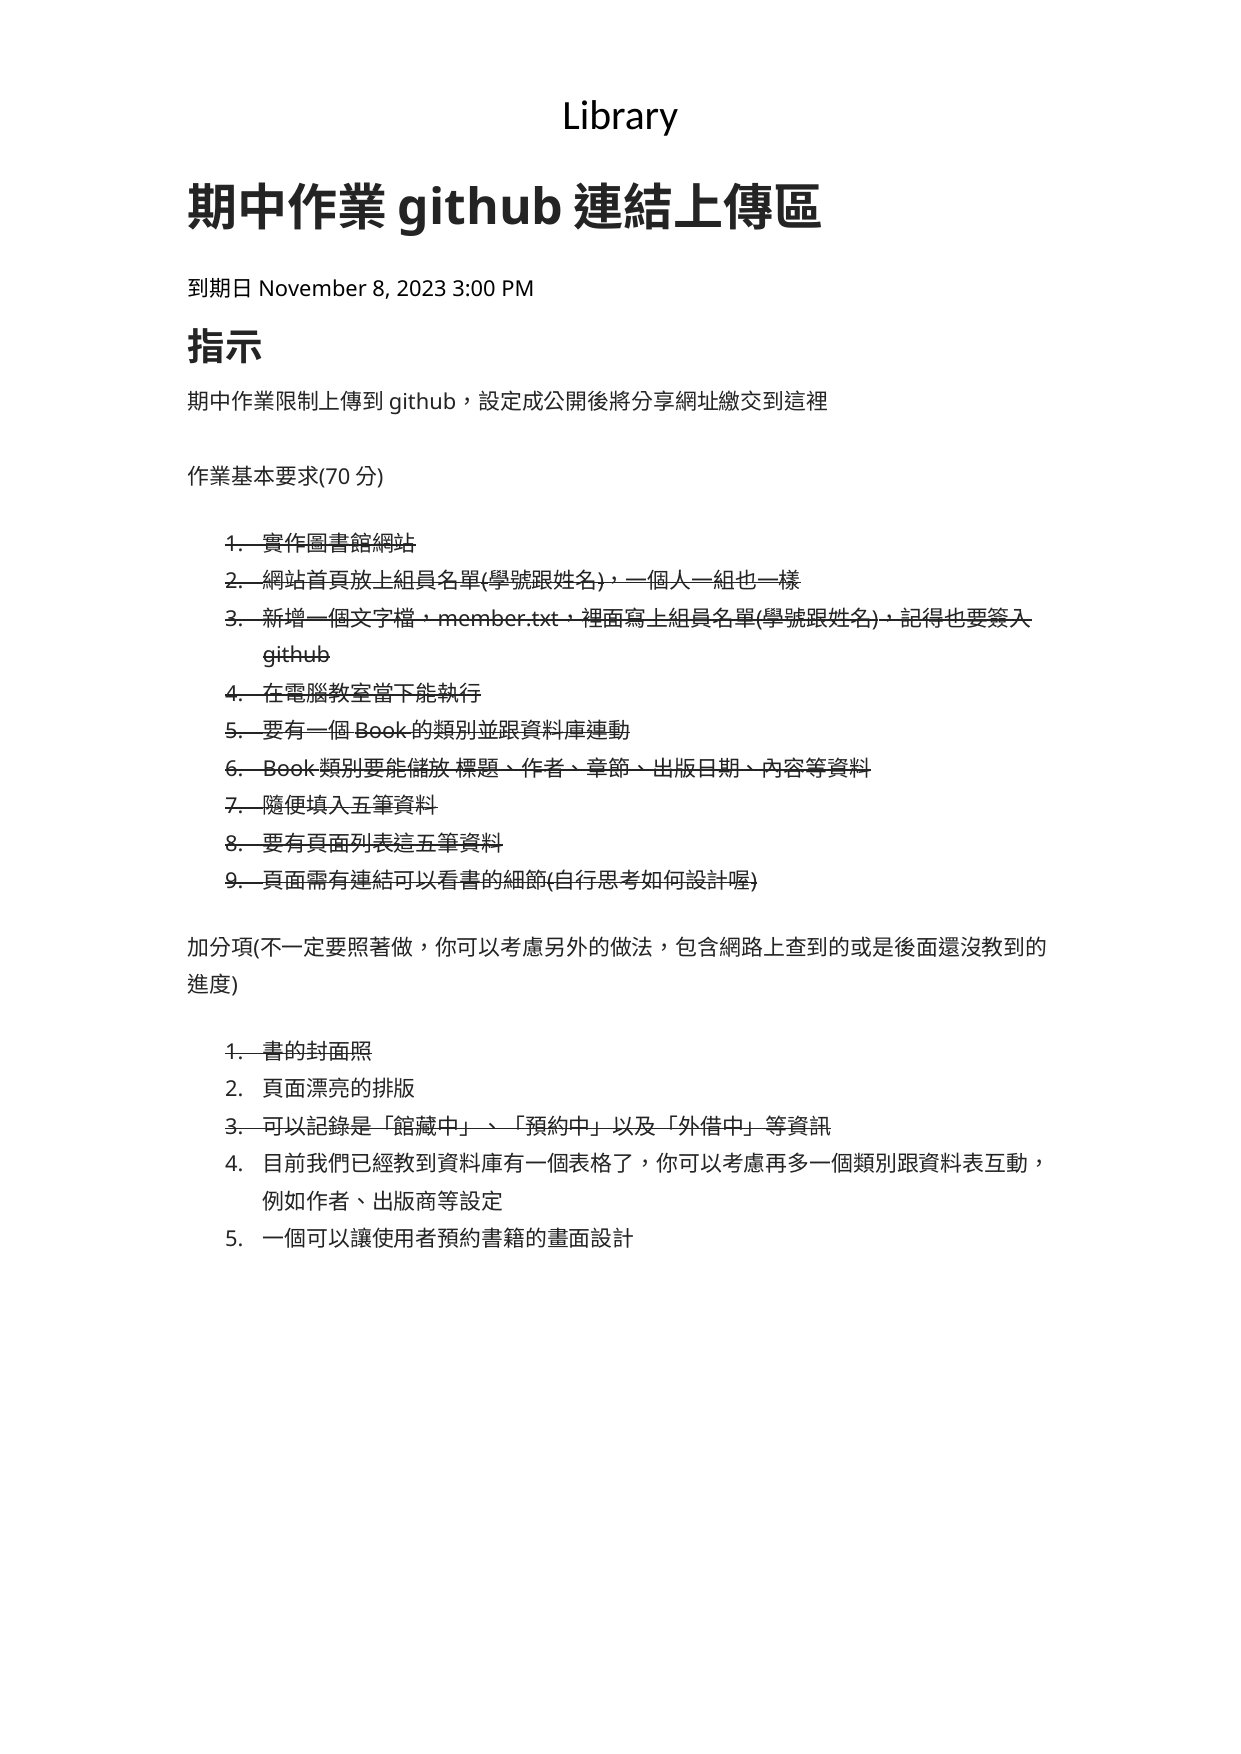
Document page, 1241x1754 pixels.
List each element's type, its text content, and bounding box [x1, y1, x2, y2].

text 期中作業github連結上傳區 [187, 164, 1053, 239]
list 網站首頁放上組員名單(學號跟姓名)，一個人一組也一樣 [225, 560, 1053, 598]
list 可以記錄是「館藏中」、「預約中」以及「外借中」等資訊 [225, 1106, 1053, 1144]
text 到期日 November 8, 2023 3:00 PM [187, 269, 1053, 306]
list 實作圖書館網站 [225, 523, 1053, 560]
list 新增一個文字檔，member.txt，裡面寫上組員名單(學號跟姓名)，記得也要簽入github [225, 598, 1053, 673]
text 作業基本要求(70分) [187, 456, 1053, 494]
list 一個可以讓使用者預約書籍的畫面設計 [225, 1219, 1053, 1256]
list 在電腦教室當下能執行 [225, 673, 1053, 710]
text 加分項(不一定要照著做，你可以考慮另外的做法，包含網路上查到的或是後面還沒教到的進度) [187, 927, 1053, 1002]
list 要有一個Book的類別並跟資料庫連動 [225, 710, 1053, 748]
list 目前我們已經教到資料庫有一個表格了，你可以考慮再多一個類別跟資料表互動，例如作者、出版商等設定 [225, 1144, 1053, 1219]
list 書的封面照 [225, 1031, 1053, 1069]
text 期中作業限制上傳到github，設定成公開後將分享網址繳交到這裡 [187, 381, 1053, 419]
list 要有頁面列表這五筆資料 [225, 823, 1053, 860]
list Book類別要能儲放 標題、作者、章節、出版日期、內容等資料 [225, 748, 1053, 785]
list 頁面漂亮的排版 [225, 1069, 1053, 1106]
list 隨便填入五筆資料 [225, 785, 1053, 823]
text 指示 [187, 306, 1053, 381]
list 頁面需有連結可以看書的細節(自行思考如何設計喔) [225, 860, 1053, 898]
